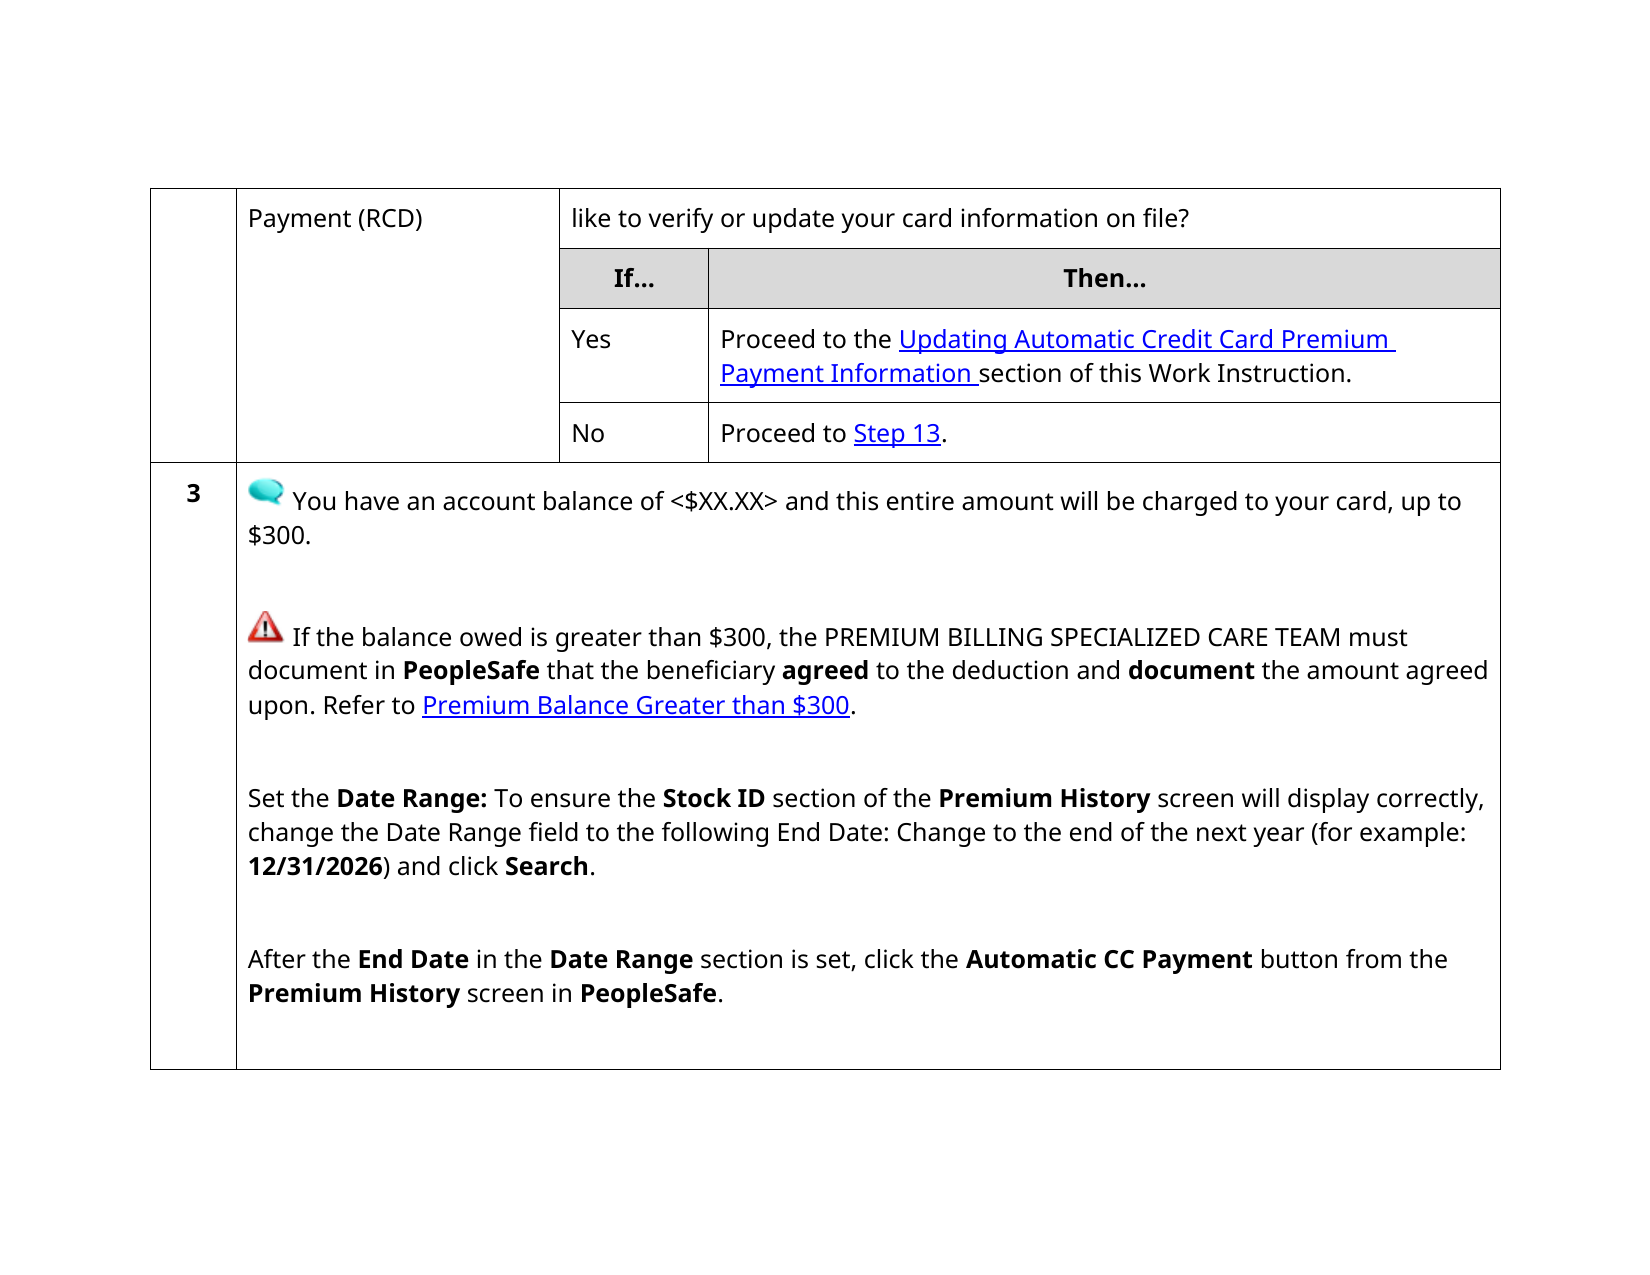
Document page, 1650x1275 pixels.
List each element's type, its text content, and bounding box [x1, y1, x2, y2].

table_cell 3 [151, 463, 236, 1069]
picture [247, 611, 286, 646]
table_cell Then… [709, 249, 1500, 308]
table_cell Proceed to the Updating Automatic Credit Card Premium Payment Information section of this Work Instruction. [709, 309, 1500, 402]
table_cell Yes [560, 309, 708, 402]
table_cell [237, 463, 1500, 1069]
table_cell No [560, 403, 708, 462]
table_cell If… [560, 249, 708, 308]
table_cell Proceed to Step 13. [709, 403, 1500, 462]
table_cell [560, 189, 1500, 248]
picture [247, 475, 286, 511]
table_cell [237, 189, 559, 462]
